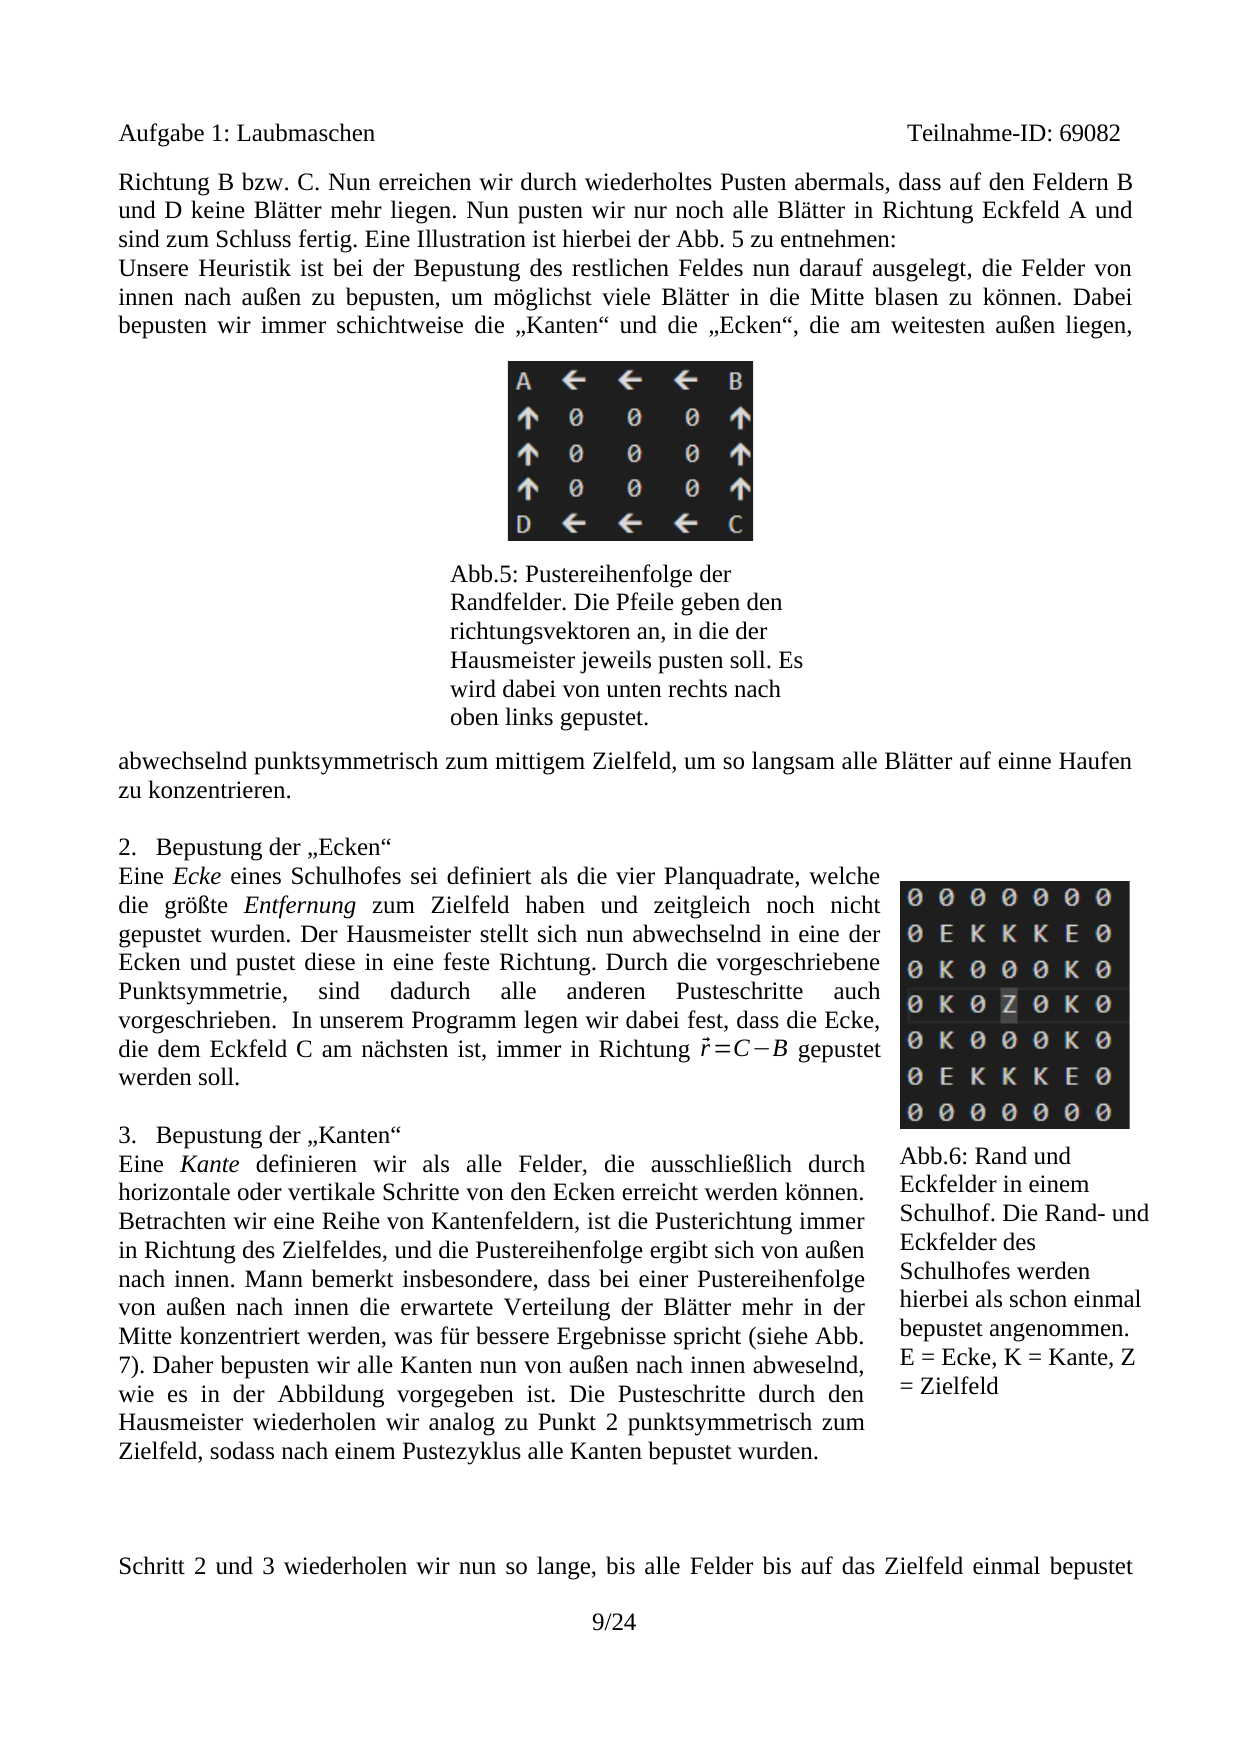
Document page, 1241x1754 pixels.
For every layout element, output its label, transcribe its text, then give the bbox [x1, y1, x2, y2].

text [118, 167, 1134, 253]
picture [900, 881, 1130, 1129]
list Bepustung der „Kanten“ [118, 1120, 1134, 1149]
list Bepustung der „Ecken“ [118, 832, 1134, 861]
text Eine Kante definieren wir als alle Felder, die ausschließlich durch horizontale oder vertikale Schritte von den Ecken erreicht werden können. Betrachten wir eine Reihe von Kantenfeldern, ist die Pusterichtung immer in Richtung des Zielfeldes, und die Pustereihenfolge ergibt sich von außen nach innen. Mann bemerkt insbesondere, dass bei einer Pustereihenfolge von außen nach innen die erwartete Verteilung der Blätter mehr in der Mitte konzentriert werden, was für bessere Ergebnisse spricht (siehe Abb. 7). Daher bepusten wir alle Kanten nun von außen nach innen abweselnd, wie es in der Abbildung vorgegeben ist. Die Pusteschritte durch den Hausmeister wiederholen wir analog zu Punkt 2 punktsymmetrisch zum Zielfeld, sodass nach einem Pustezyklus alle Kanten bepustet wurden. [118, 1149, 1134, 1465]
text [118, 1551, 1134, 1580]
picture [507, 361, 754, 541]
list Eine Ecke eines Schulhofes sei definiert als die vier Planquadrate, welche die größte Entfernung zum Zielfeld haben und zeitgleich noch nicht gepustet wurden. Der Hausmeister stellt sich nun abwechselnd in eine der Ecken und pustet diese in eine feste Richtung. Durch die vorgeschriebene Punktsymmetrie, sind dadurch alle anderen Pusteschritte auch vorgeschrieben. In unserem Programm legen wir dabei fest, dass die Ecke, die dem Eckfeld C am nächsten ist, immer in Richtung gepustet werden soll. [118, 861, 1134, 1091]
text Unsere Heuristik ist bei der Bepustung des restlichen Feldes nun darauf ausgelegt, die Felder von innen nach außen zu bepusten, um möglichst viele Blätter in die Mitte blasen zu können. Dabei bepusten wir immer schichtweise die „Kanten“ und die „Ecken“, die am weitesten außen liegen, abwechselnd punktsymmetrisch zum mittigem Zielfeld, um so langsam alle Blätter auf einne Haufen zu konzentrieren. [118, 253, 1134, 804]
